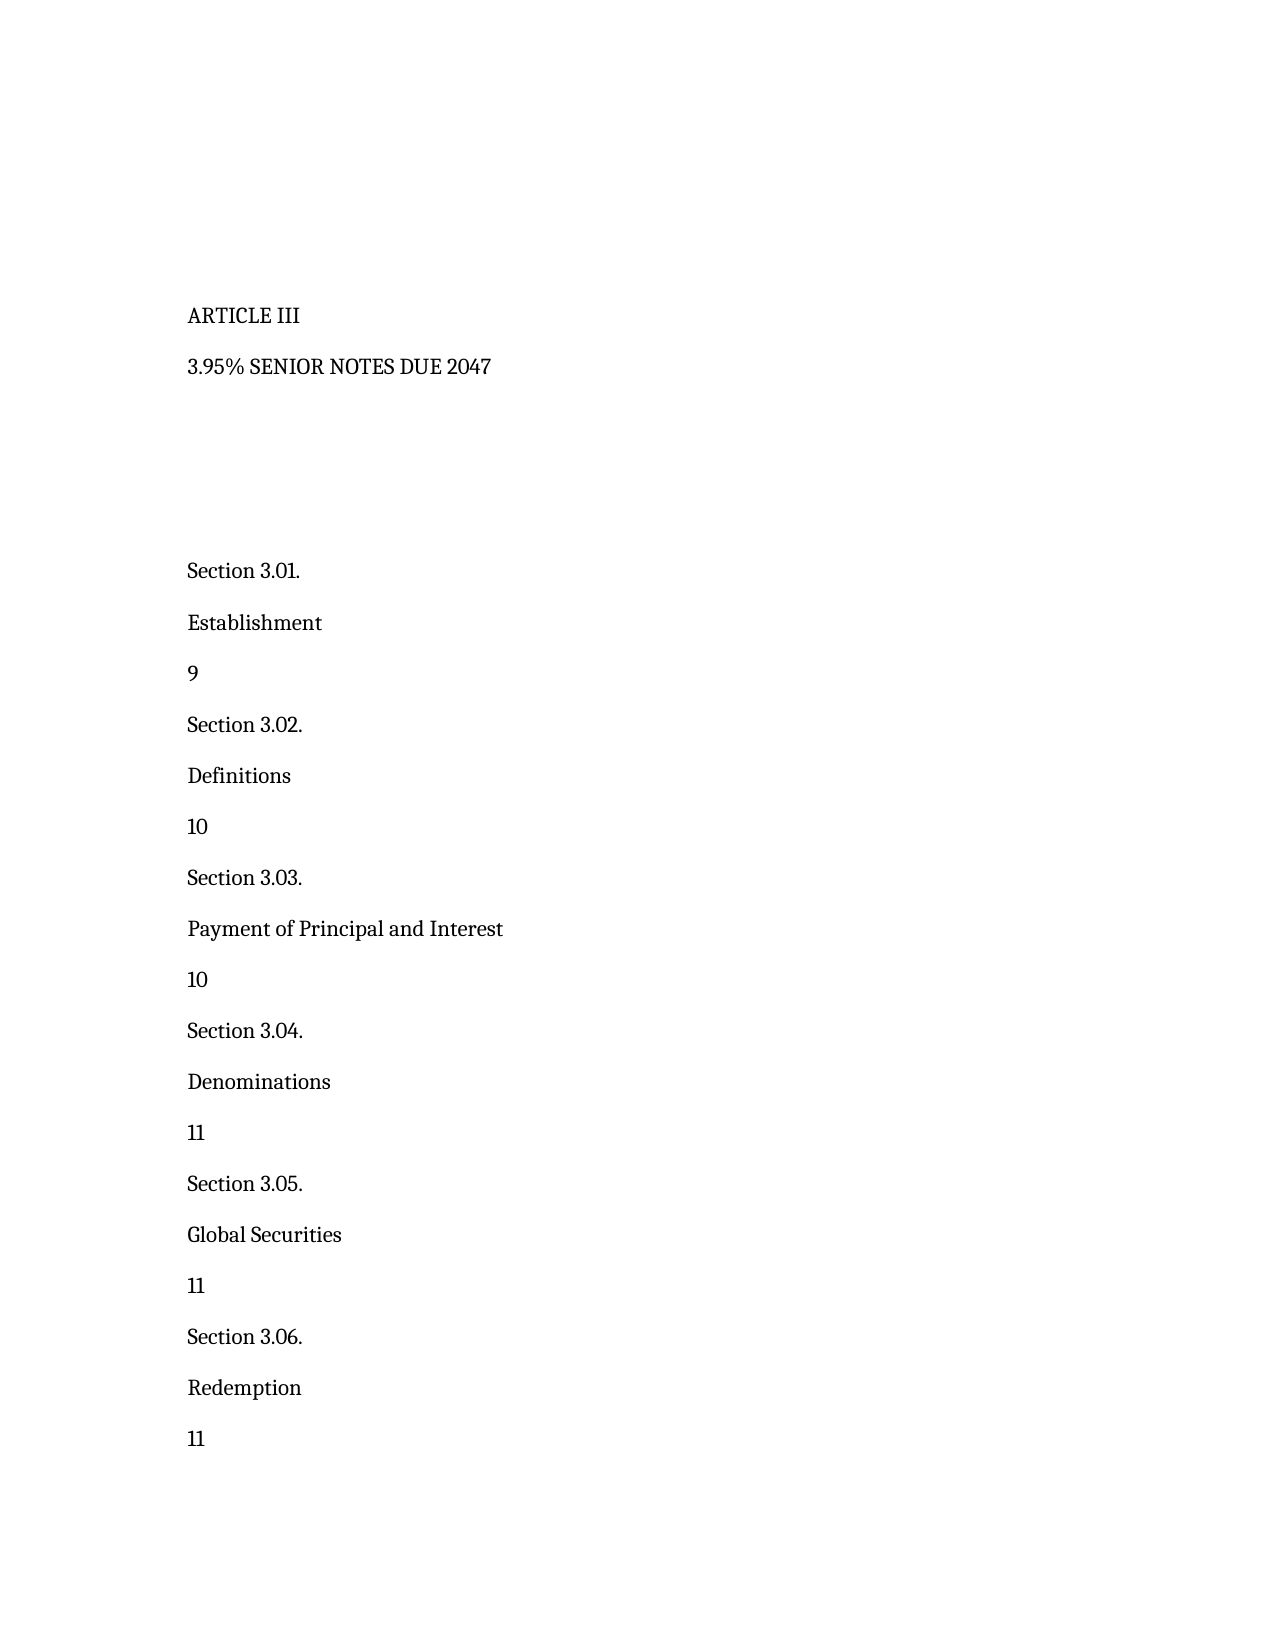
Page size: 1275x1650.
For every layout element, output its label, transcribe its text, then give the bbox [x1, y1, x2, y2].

text Section 3.06. [187, 1324, 1087, 1350]
text Section 3.03. [187, 864, 1087, 891]
text 11 [187, 1120, 1087, 1146]
text Section 3.05. [187, 1171, 1087, 1197]
text Payment of Principal and Interest [187, 916, 1087, 942]
text Definitions [187, 762, 1087, 789]
text ARTICLE III [187, 303, 1087, 329]
text 10 [187, 813, 1087, 840]
text Denominations [187, 1069, 1087, 1095]
text 9 [187, 660, 1087, 687]
text 10 [187, 967, 1087, 993]
text Redemption [187, 1375, 1087, 1401]
text 11 [187, 1273, 1087, 1299]
text Global Securities [187, 1222, 1087, 1248]
text 11 [187, 1426, 1087, 1452]
text Establishment [187, 609, 1087, 636]
text Section 3.01. [187, 558, 1087, 585]
text 3.95% SENIOR NOTES DUE 2047 [187, 354, 1087, 381]
text Section 3.04. [187, 1018, 1087, 1044]
text Section 3.02. [187, 711, 1087, 738]
